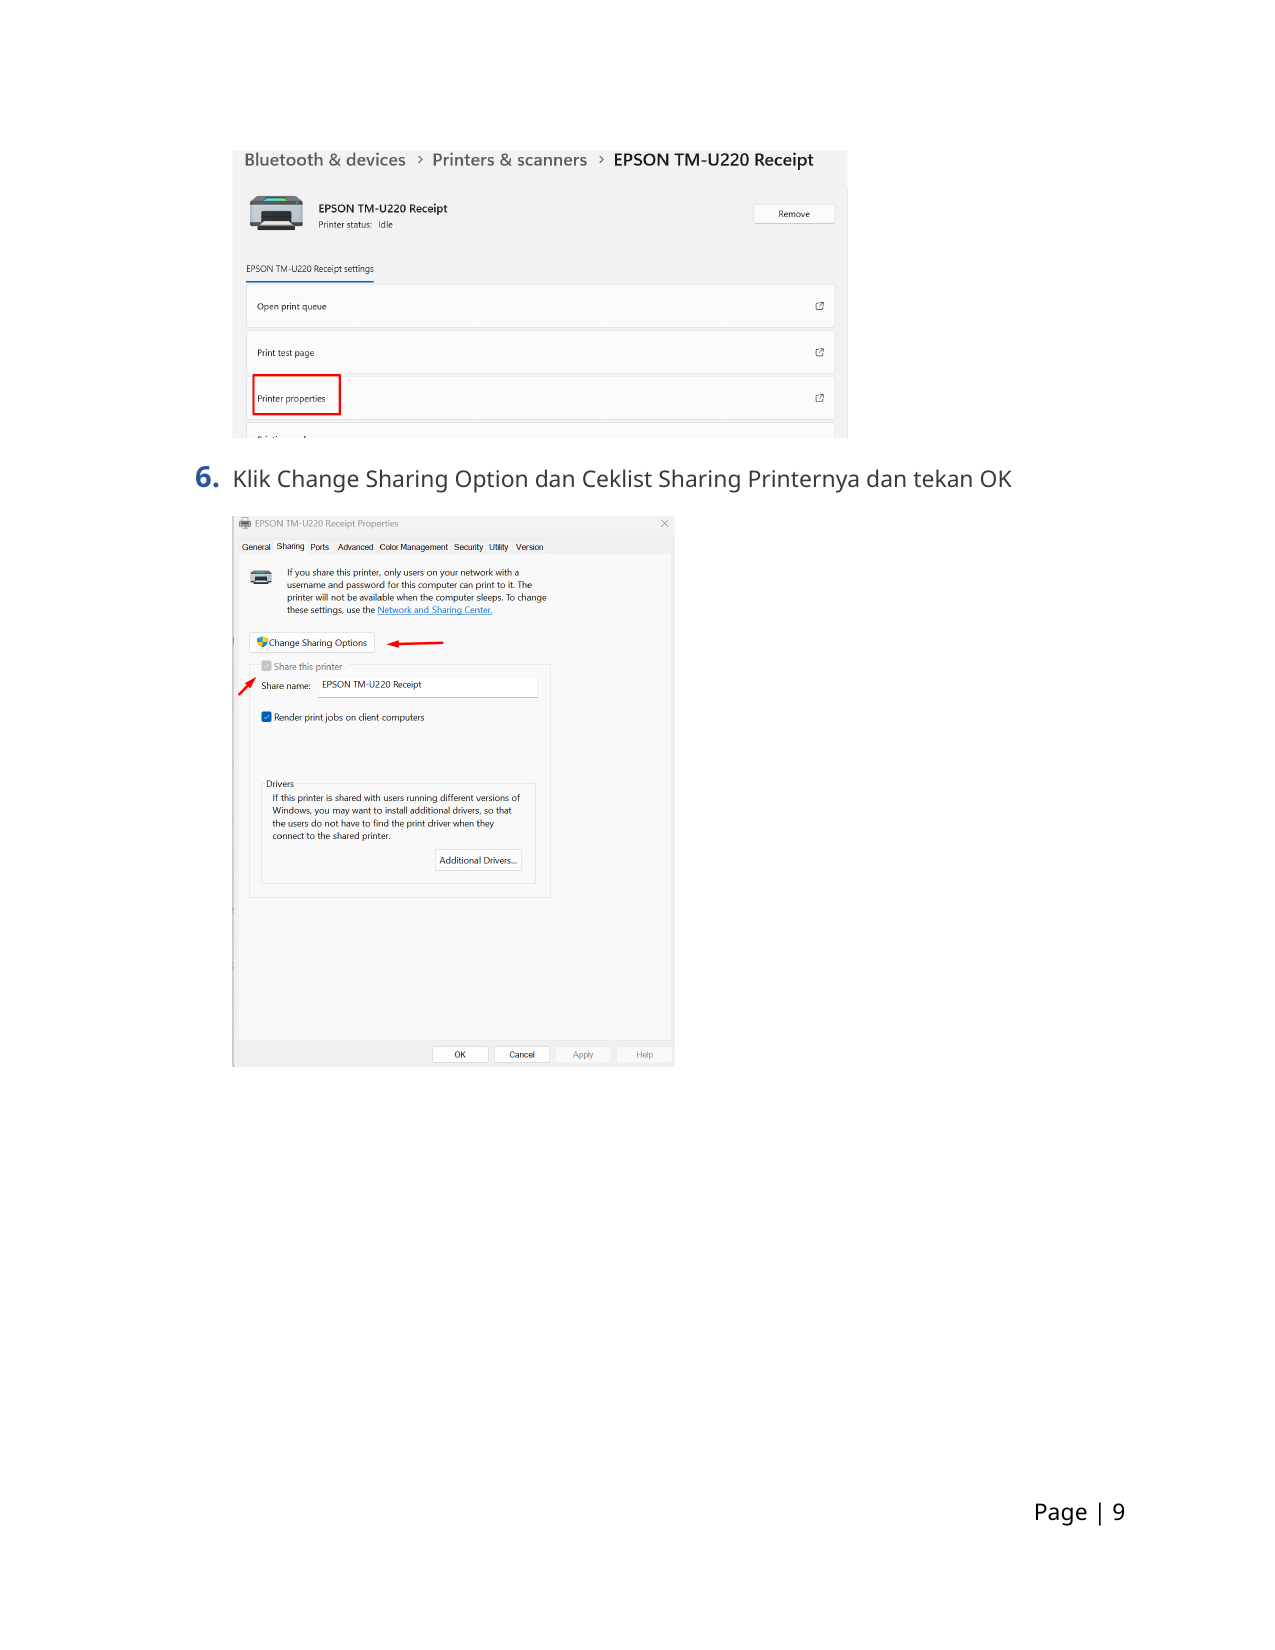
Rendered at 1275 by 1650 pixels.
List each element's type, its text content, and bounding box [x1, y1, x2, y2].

list Klik Change Sharing Option dan Ceklist Sharing Printernya dan tekan OK [195, 456, 1125, 496]
picture [232, 516, 675, 1067]
picture [232, 150, 848, 438]
